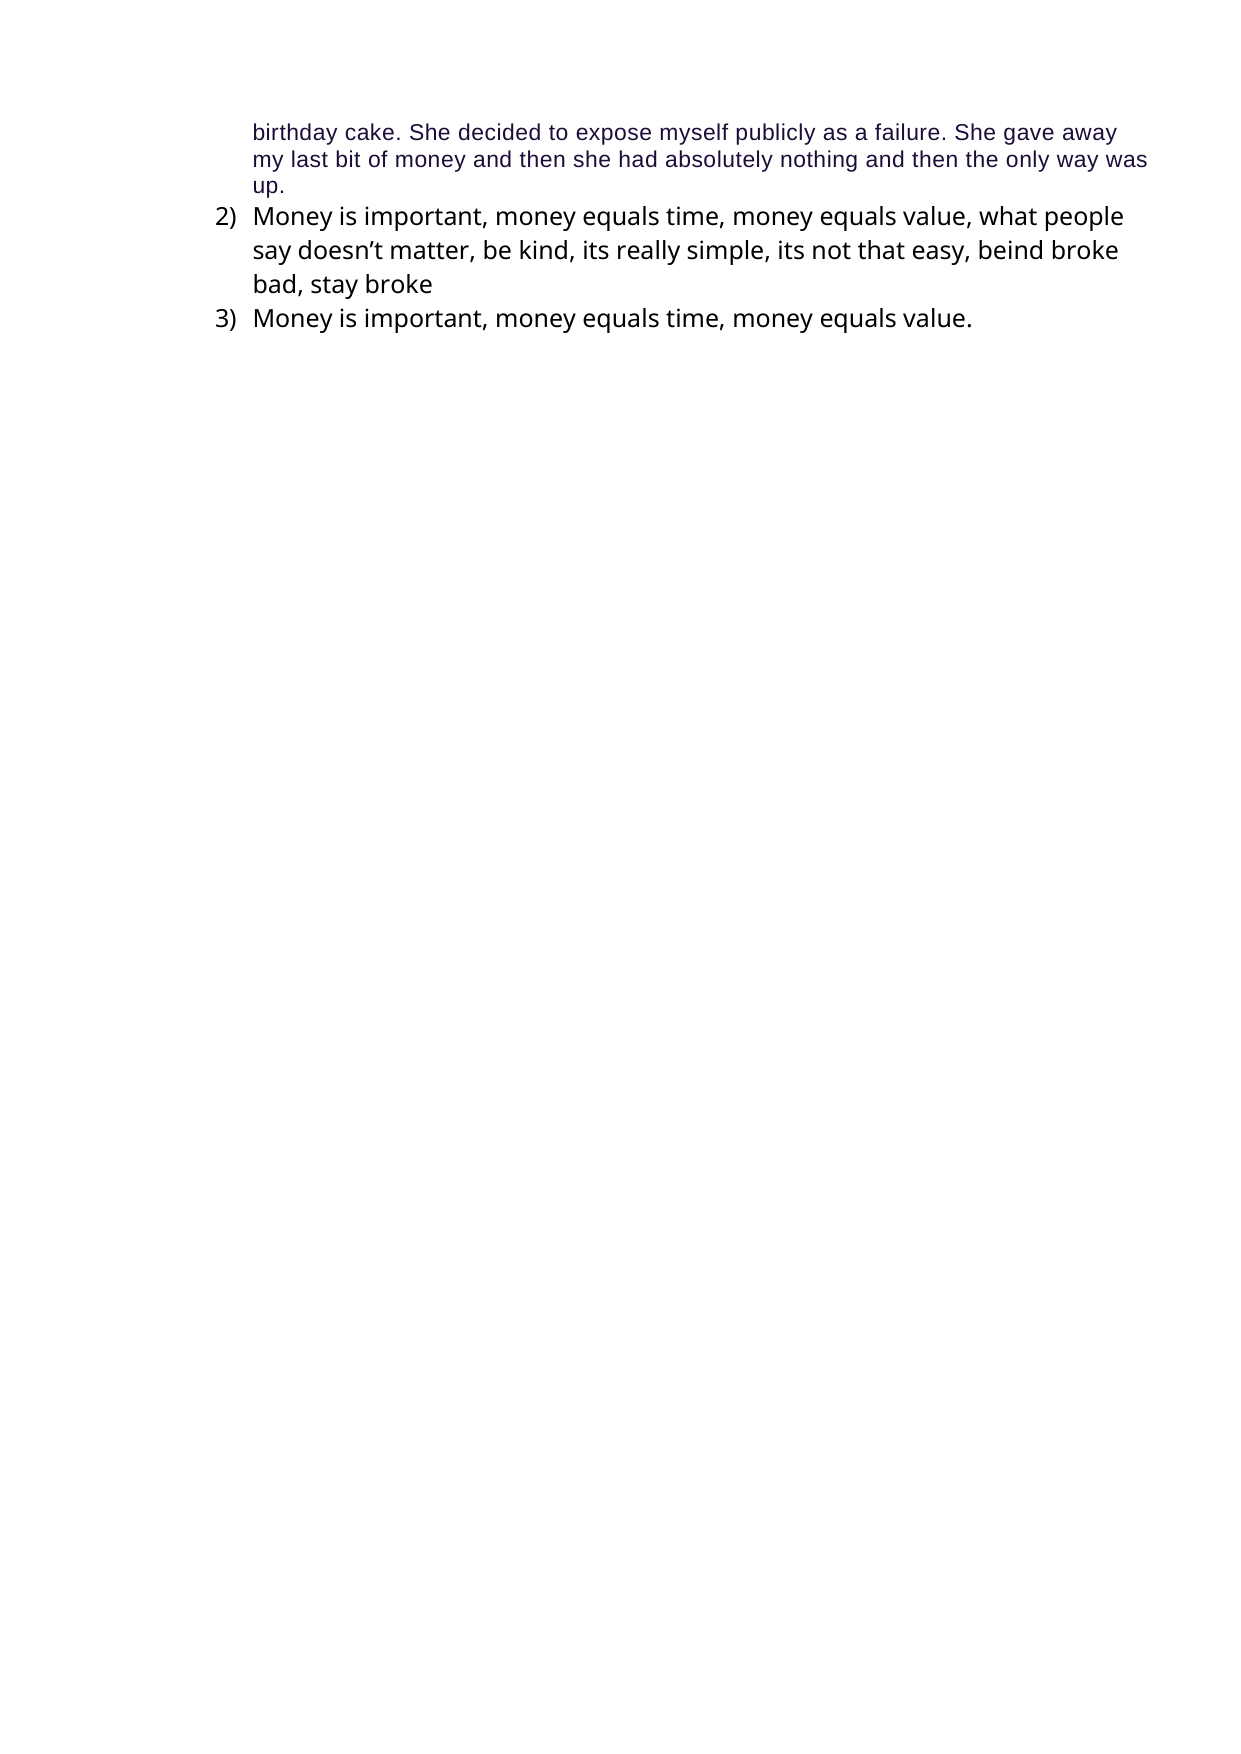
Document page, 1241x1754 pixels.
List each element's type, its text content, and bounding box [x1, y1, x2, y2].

list Money is important, money equals time, money equals value, what people say doesn’t matter, be kind, its really simple, its not that easy, beind broke bad, stay broke [215, 199, 1152, 301]
list Money is important, money equals time, money equals value. [215, 301, 1152, 335]
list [215, 118, 1152, 199]
